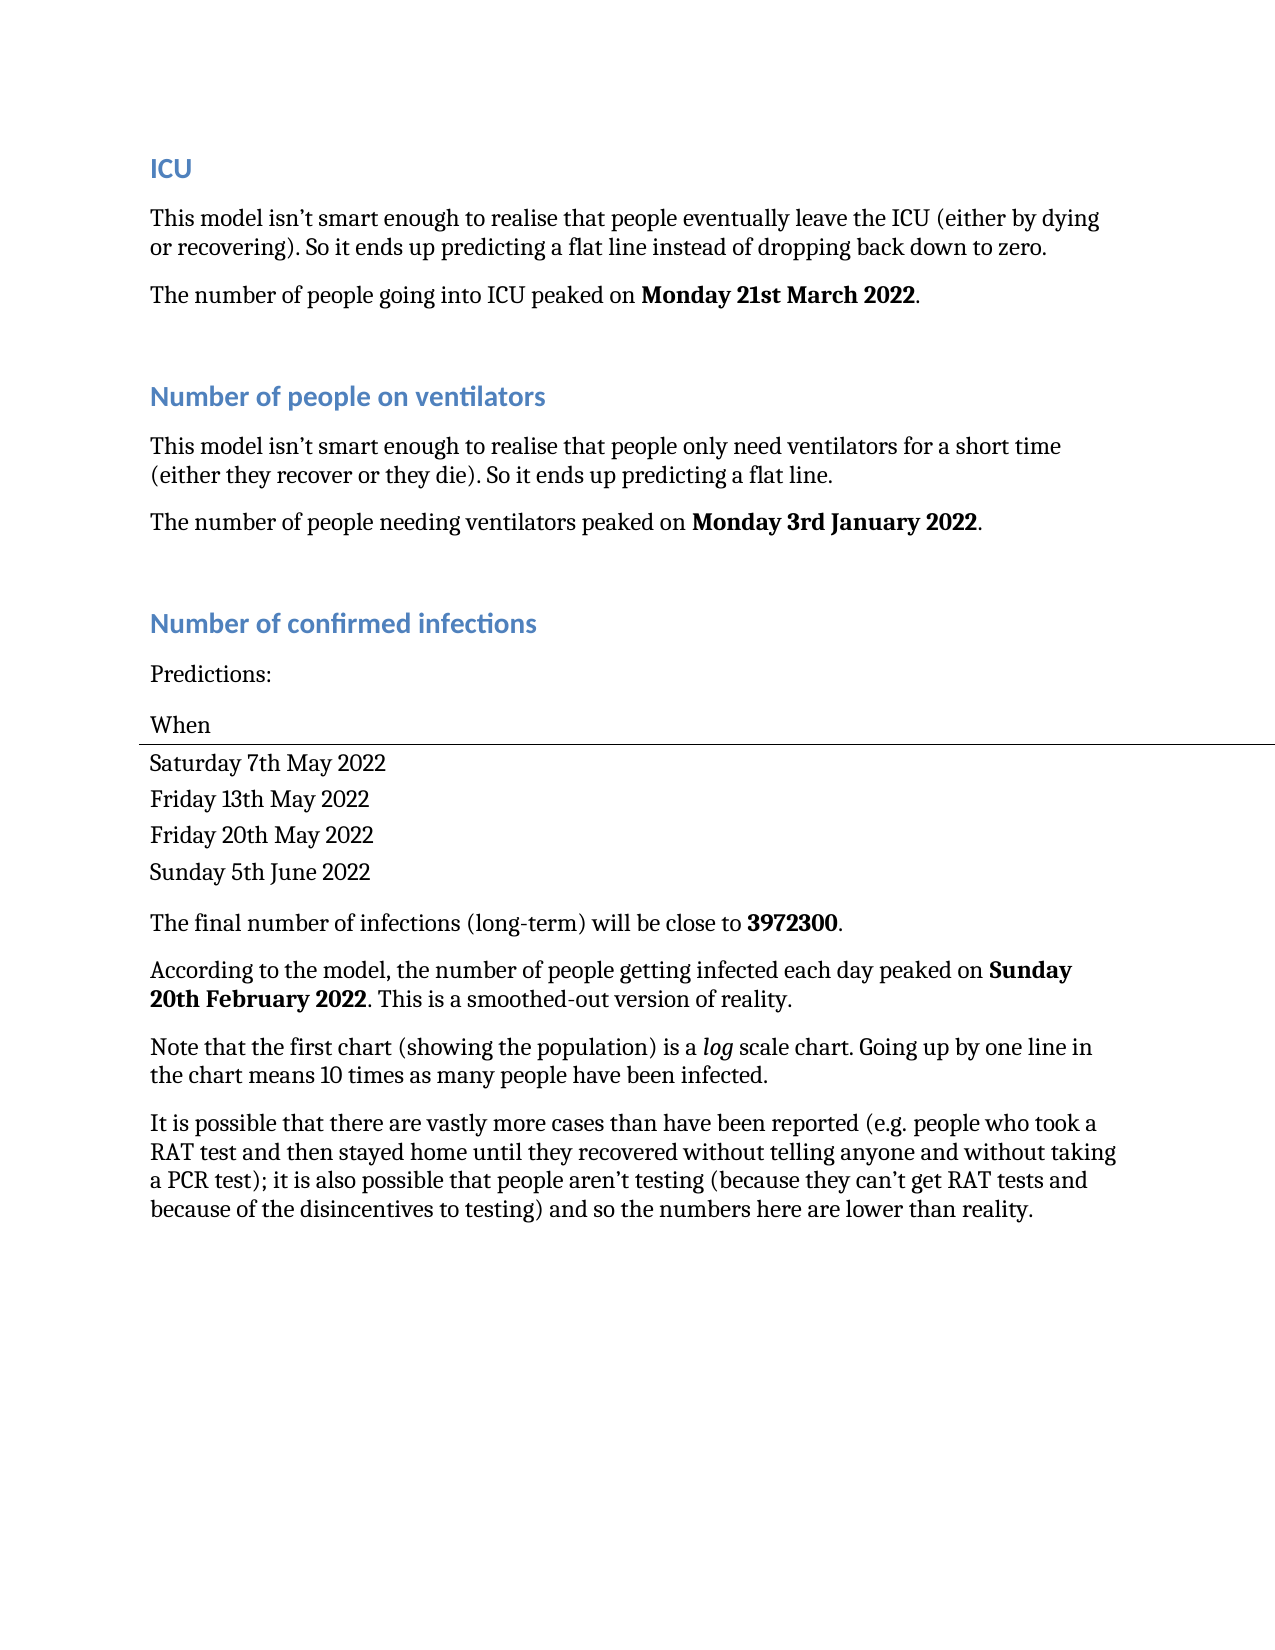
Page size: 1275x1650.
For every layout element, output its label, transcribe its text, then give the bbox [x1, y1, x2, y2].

text This model isn’t smart enough to realise that people eventually leave the ICU (either by dying or recovering). So it ends up predicting a flat line instead of dropping back down to zero. [150, 204, 1125, 262]
text The number of people going into ICU peaked on Monday 21st March 2022. [150, 281, 1125, 309]
text Note that the first chart (showing the population) is a log scale chart. Going up by one line in the chart means 10 times as many people have been infected. [150, 1033, 1125, 1090]
subtitle Number of people on ventilators [150, 378, 1125, 413]
text The number of people needing ventilators peaked on Monday 3rd January 2022. [150, 508, 1125, 537]
table_cell Sunday 5th June 2022 [139, 854, 1275, 890]
text The final number of infections (long-term) will be close to 3972300. [150, 909, 1125, 938]
table_cell Friday 13th May 2022 [139, 781, 1275, 818]
text This model isn’t smart enough to realise that people only need ventilators for a short time (either they recover or they die). So it ends up predicting a flat line. [150, 432, 1125, 489]
table_cell Saturday 7th May 2022 [139, 745, 1275, 781]
subtitle ICU [150, 150, 1125, 186]
table_cell Friday 20th May 2022 [139, 818, 1275, 854]
subtitle Number of confirmed infections [150, 605, 1125, 641]
text It is possible that there are vastly more cases than have been reported (e.g. people who took a RAT test and then stayed home until they recovered without telling anyone and without taking a PCR test); it is also possible that people aren’t testing (because they can’t get RAT tests and because of the disincentives to testing) and so the numbers here are lower than reality. [150, 1109, 1125, 1224]
table_header When [139, 707, 1275, 743]
text Predictions: [150, 660, 1125, 688]
text According to the model, the number of people getting infected each day peaked on Sunday 20th February 2022. This is a smoothed-out version of reality. [150, 956, 1125, 1014]
